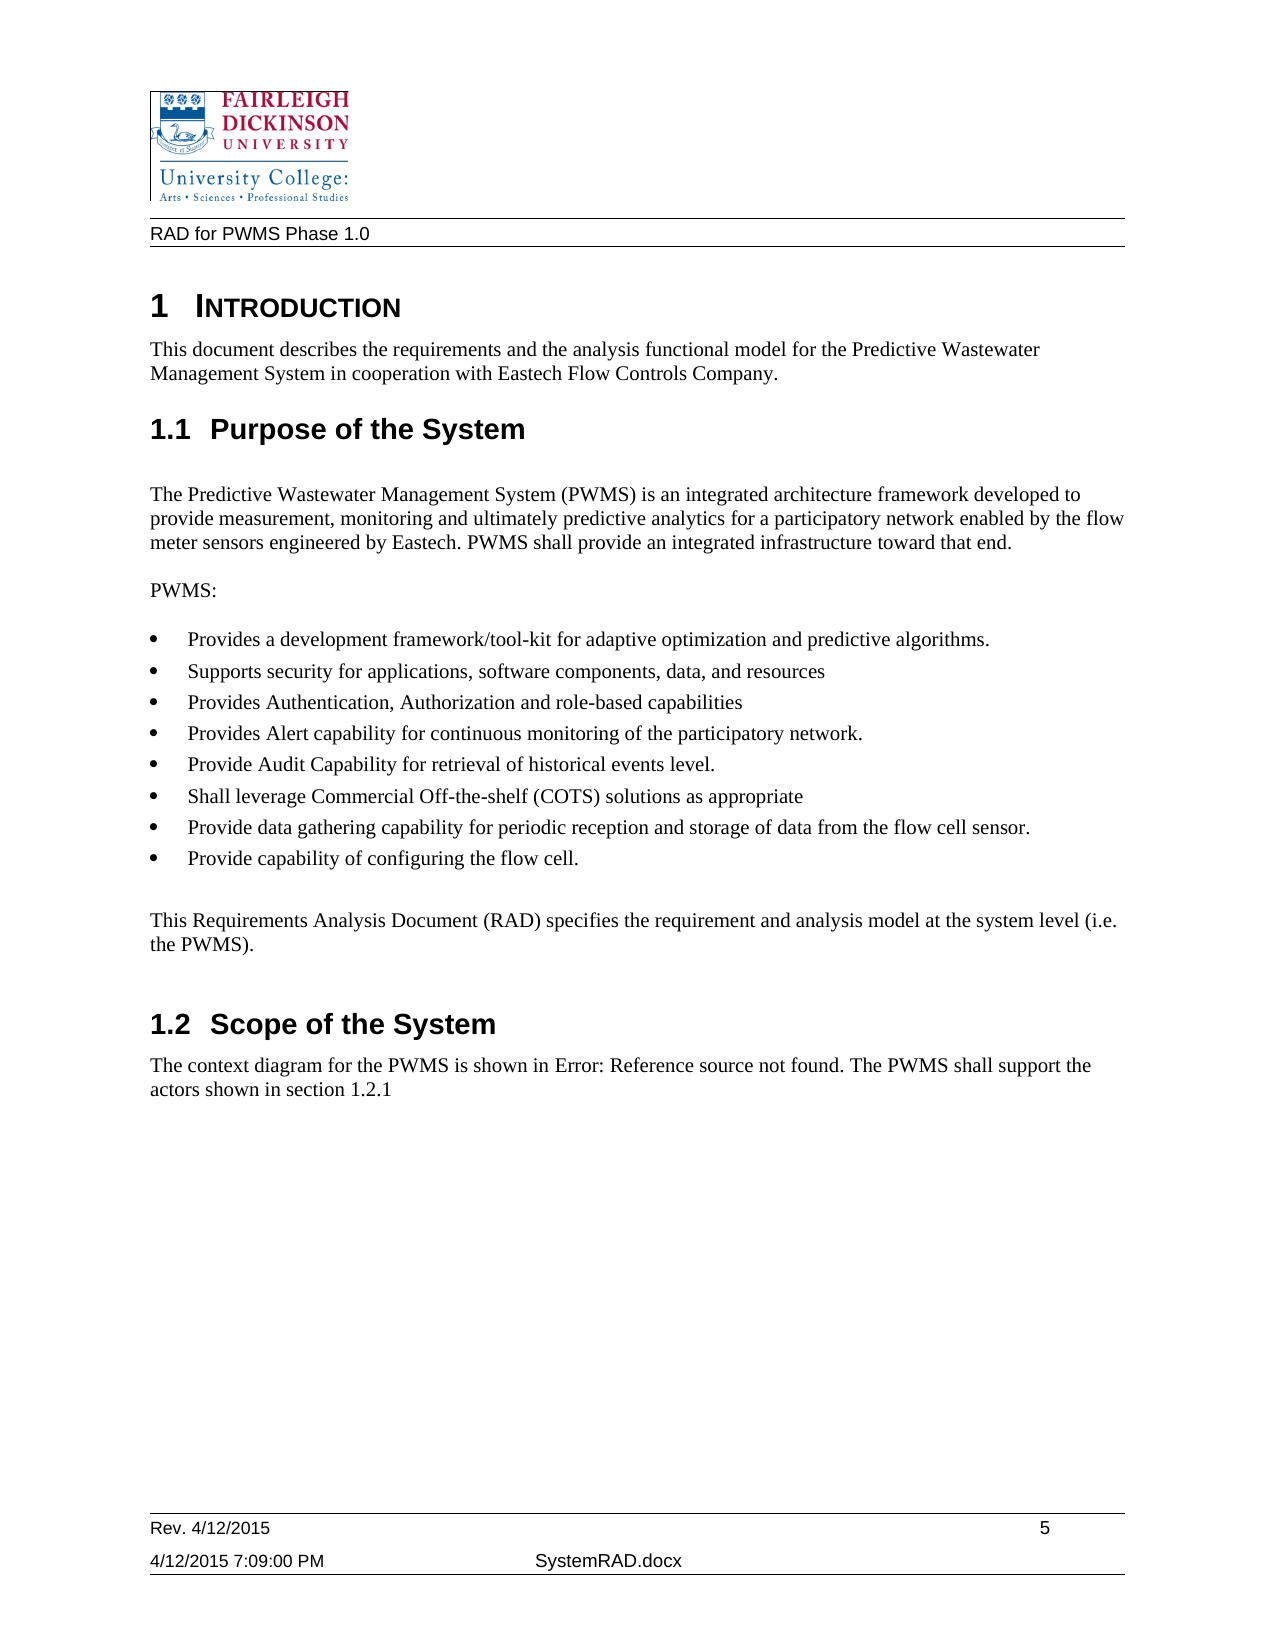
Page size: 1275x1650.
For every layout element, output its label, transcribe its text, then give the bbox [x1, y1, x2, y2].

list Provides a development framework/tool-kit for adaptive optimization and predictive algorithms. [150, 626, 1065, 651]
text This document describes the requirements and the analysis functional model for the Predictive Wastewater Management System in cooperation with Eastech Flow Controls Company. [150, 337, 1125, 385]
subtitle Introduction [150, 285, 1125, 324]
list Supports security for applications, software components, data, and resources [150, 658, 1065, 683]
text The Predictive Wastewater Management System (PWMS) is an integrated architecture framework developed to provide measurement, monitoring and ultimately predictive analytics for a participatory network enabled by the flow meter sensors engineered by Eastech. PWMS shall provide an integrated infrastructure toward that end. [150, 482, 1125, 554]
text PWMS: [150, 578, 1125, 602]
list Provides Alert capability for continuous monitoring of the participatory network. [150, 720, 1065, 745]
subtitle Purpose of the System [150, 410, 1125, 446]
list Provide data gathering capability for periodic reception and storage of data from the flow cell sensor. [150, 814, 1065, 839]
text This Requirements Analysis Document (RAD) specifies the requirement and analysis model at the system level (i.e. the PWMS). [150, 908, 1125, 956]
list Shall leverage Commercial Off-the-shelf (COTS) solutions as appropriate [150, 783, 1065, 808]
list Provide Audit Capability for retrieval of historical events level. [150, 751, 1065, 776]
picture [150, 91, 349, 201]
list Provides Authentication, Authorization and role-based capabilities [150, 689, 1065, 714]
list Provide capability of configuring the flow cell. [150, 845, 1065, 870]
subtitle Scope of the System [150, 1005, 1125, 1040]
